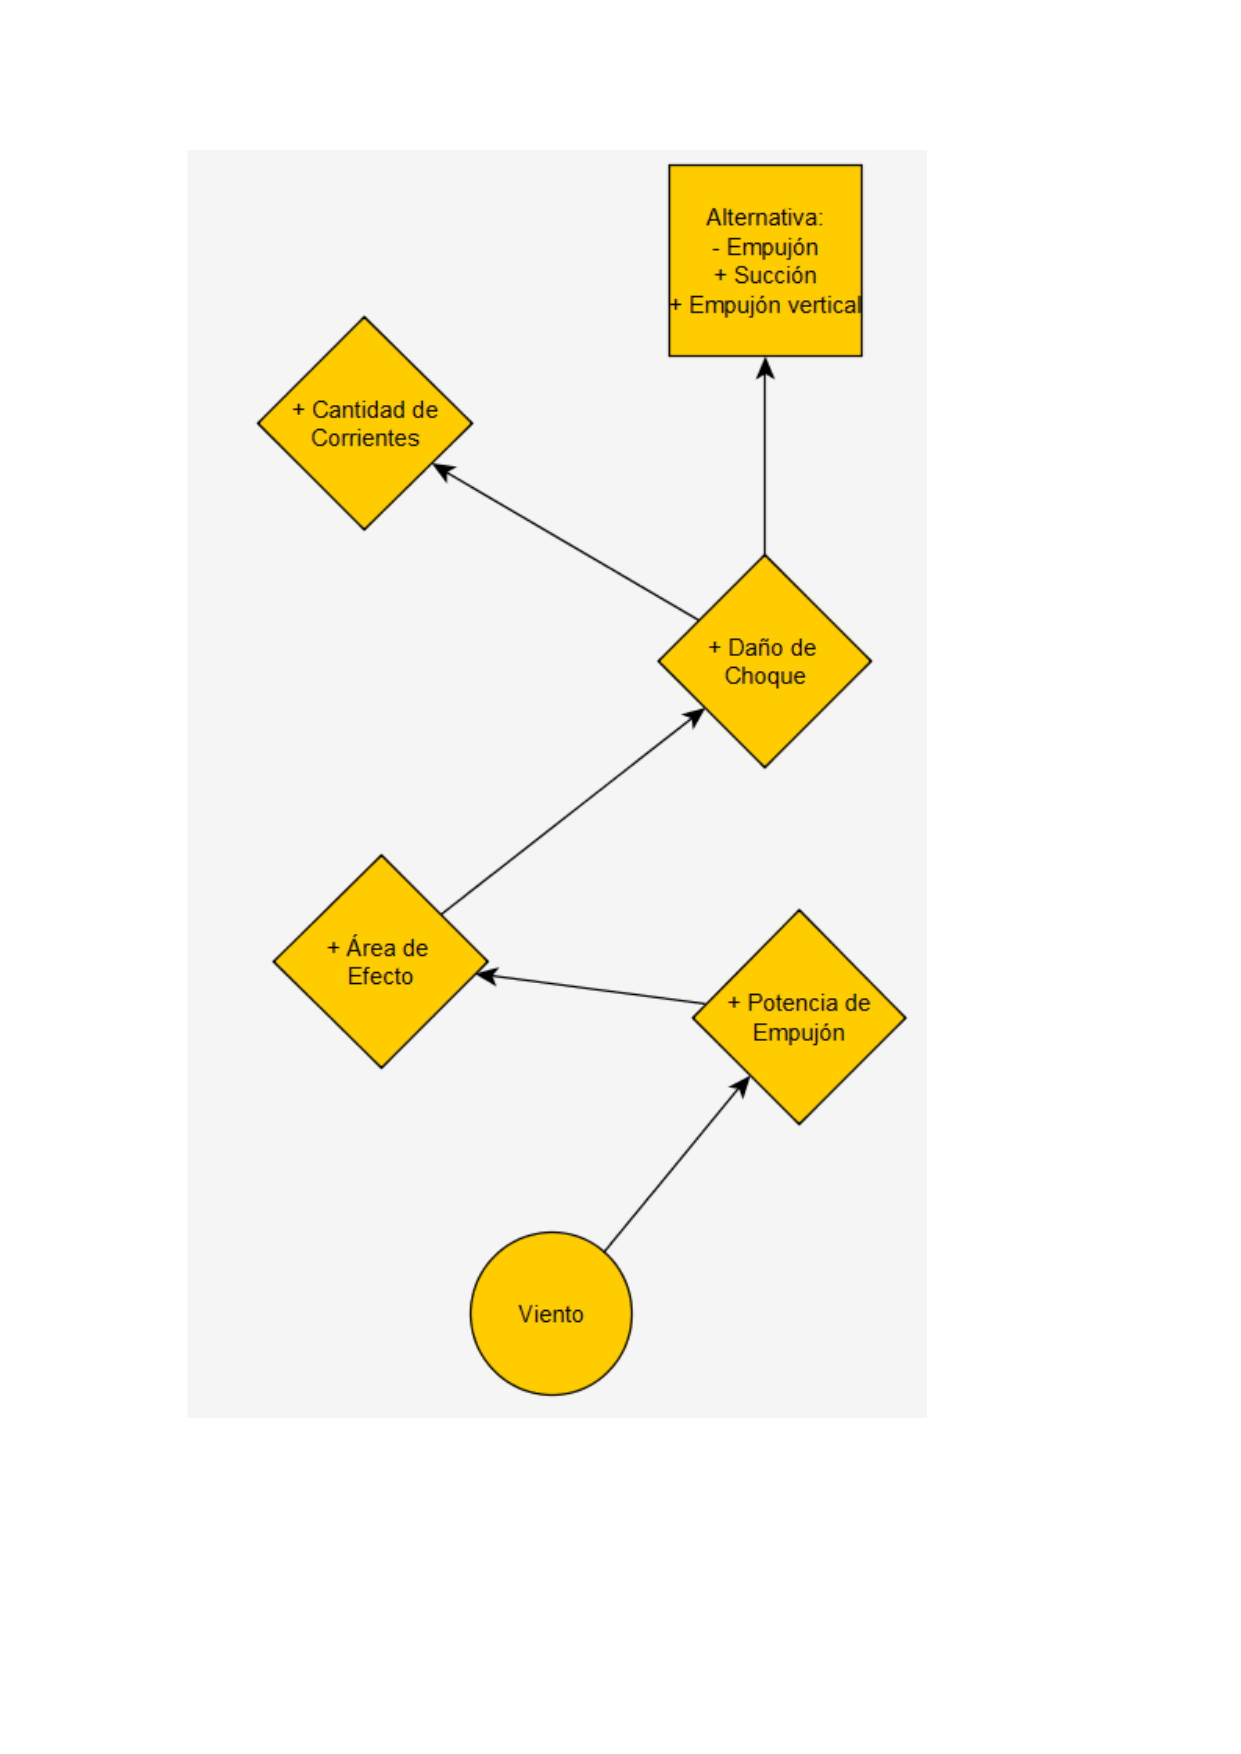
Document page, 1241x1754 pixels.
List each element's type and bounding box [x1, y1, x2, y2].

picture [187, 150, 927, 1418]
